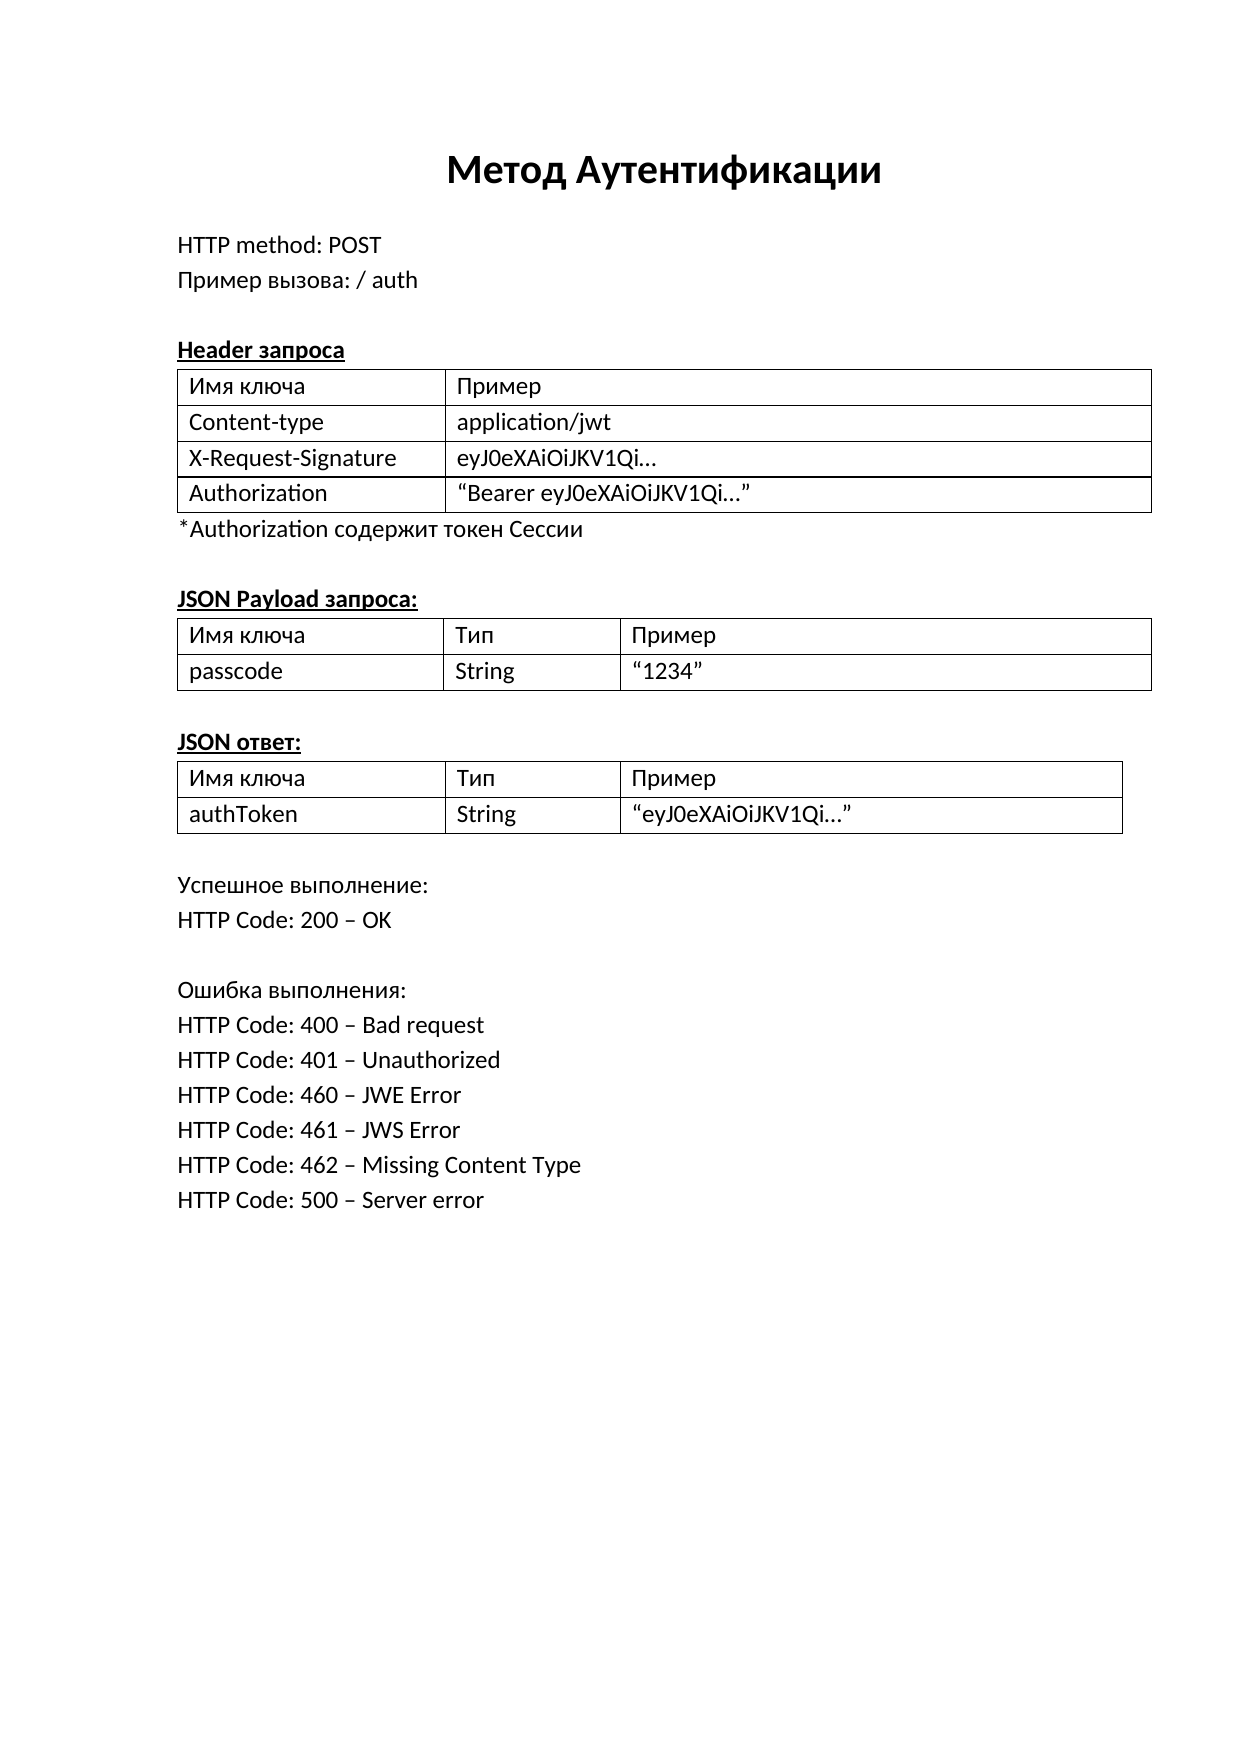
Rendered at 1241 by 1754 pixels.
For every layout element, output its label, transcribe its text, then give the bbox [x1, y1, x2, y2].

table_cell “1234” [621, 655, 1151, 690]
table_cell “eyJ0eXAiOiJKV1Qi…” [621, 798, 1122, 833]
table_cell “Bearer eyJ0eXAiOiJKV1Qi…” [446, 478, 1151, 512]
text HTTP Code: 200 – OK [177, 904, 1152, 934]
table_cell application/jwt [446, 406, 1151, 441]
table_header Пример [446, 370, 1151, 405]
text HTTP Code: 460 – JWE Error [177, 1079, 1152, 1109]
text Успешное выполнение: [177, 869, 1152, 899]
table_cell Content-type [178, 406, 445, 441]
text HTTP Code: 461 – JWS Error [177, 1114, 1152, 1144]
table_cell String [446, 798, 620, 833]
table_cell X-Request-Signature [178, 442, 445, 476]
subtitle Метод Аутентификации [177, 143, 1152, 194]
table_header Пример [621, 762, 1122, 797]
text Header запросa [177, 334, 1152, 364]
table_header Имя ключа [178, 370, 445, 405]
table_cell passcode [178, 655, 443, 690]
text HTTP Code: 400 – Bad request [177, 1009, 1152, 1039]
table_header Имя ключа [178, 762, 445, 797]
text HTTP Code: 500 – Server error [177, 1184, 1152, 1214]
table_header Тип [444, 619, 620, 654]
text JSON Payload запроса: [177, 583, 1152, 614]
table_cell String [444, 655, 620, 690]
text JSON ответ: [177, 726, 1152, 757]
text *Authorization содержит токен Сессии [177, 513, 1152, 544]
text Ошибка выполнения: [177, 974, 1152, 1004]
text HTTP method: POST [177, 229, 1152, 259]
table_cell authToken [178, 798, 445, 833]
table_header Тип [446, 762, 620, 797]
table_header Имя ключа [178, 619, 443, 654]
text Пример вызова: / auth [177, 264, 1152, 294]
text HTTP Code: 401 – Unauthorized [177, 1044, 1152, 1074]
text HTTP Code: 462 – Missing Content Type [177, 1149, 1152, 1179]
table_header Пример [621, 619, 1151, 654]
table_cell Authorization [178, 478, 445, 512]
table_cell eyJ0eXAiOiJKV1Qi… [446, 442, 1151, 476]
